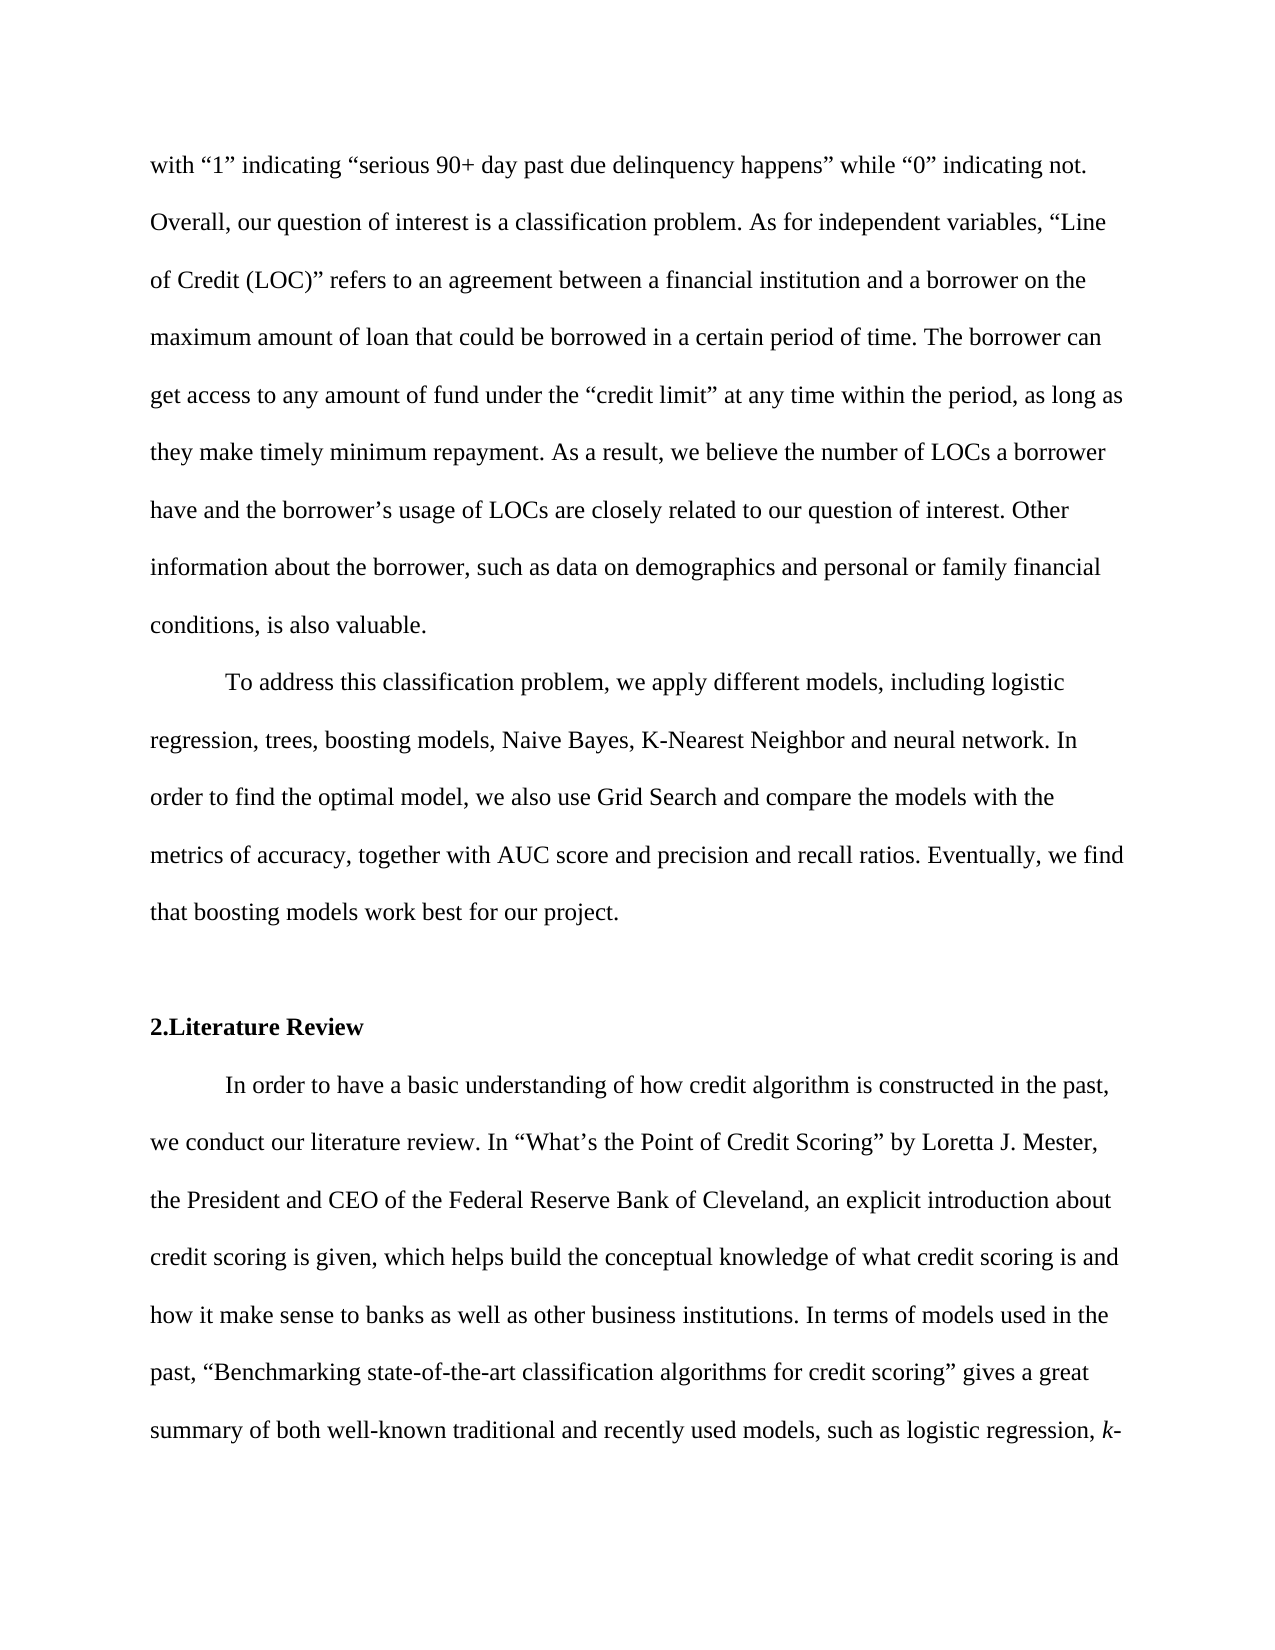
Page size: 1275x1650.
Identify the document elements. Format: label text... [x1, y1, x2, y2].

text 2.Literature Review [150, 1012, 1125, 1041]
text To address this classification problem, we apply different models, including logistic regression, trees, boosting models, Naive Bayes, K-Nearest Neighbor and neural network. In order to find the optimal model, we also use Grid Search and compare the models with the metrics of accuracy, together with AUC score and precision and recall ratios. Eventually, we find that boosting models work best for our project. [150, 667, 1125, 926]
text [150, 1070, 1125, 1444]
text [150, 150, 1125, 639]
